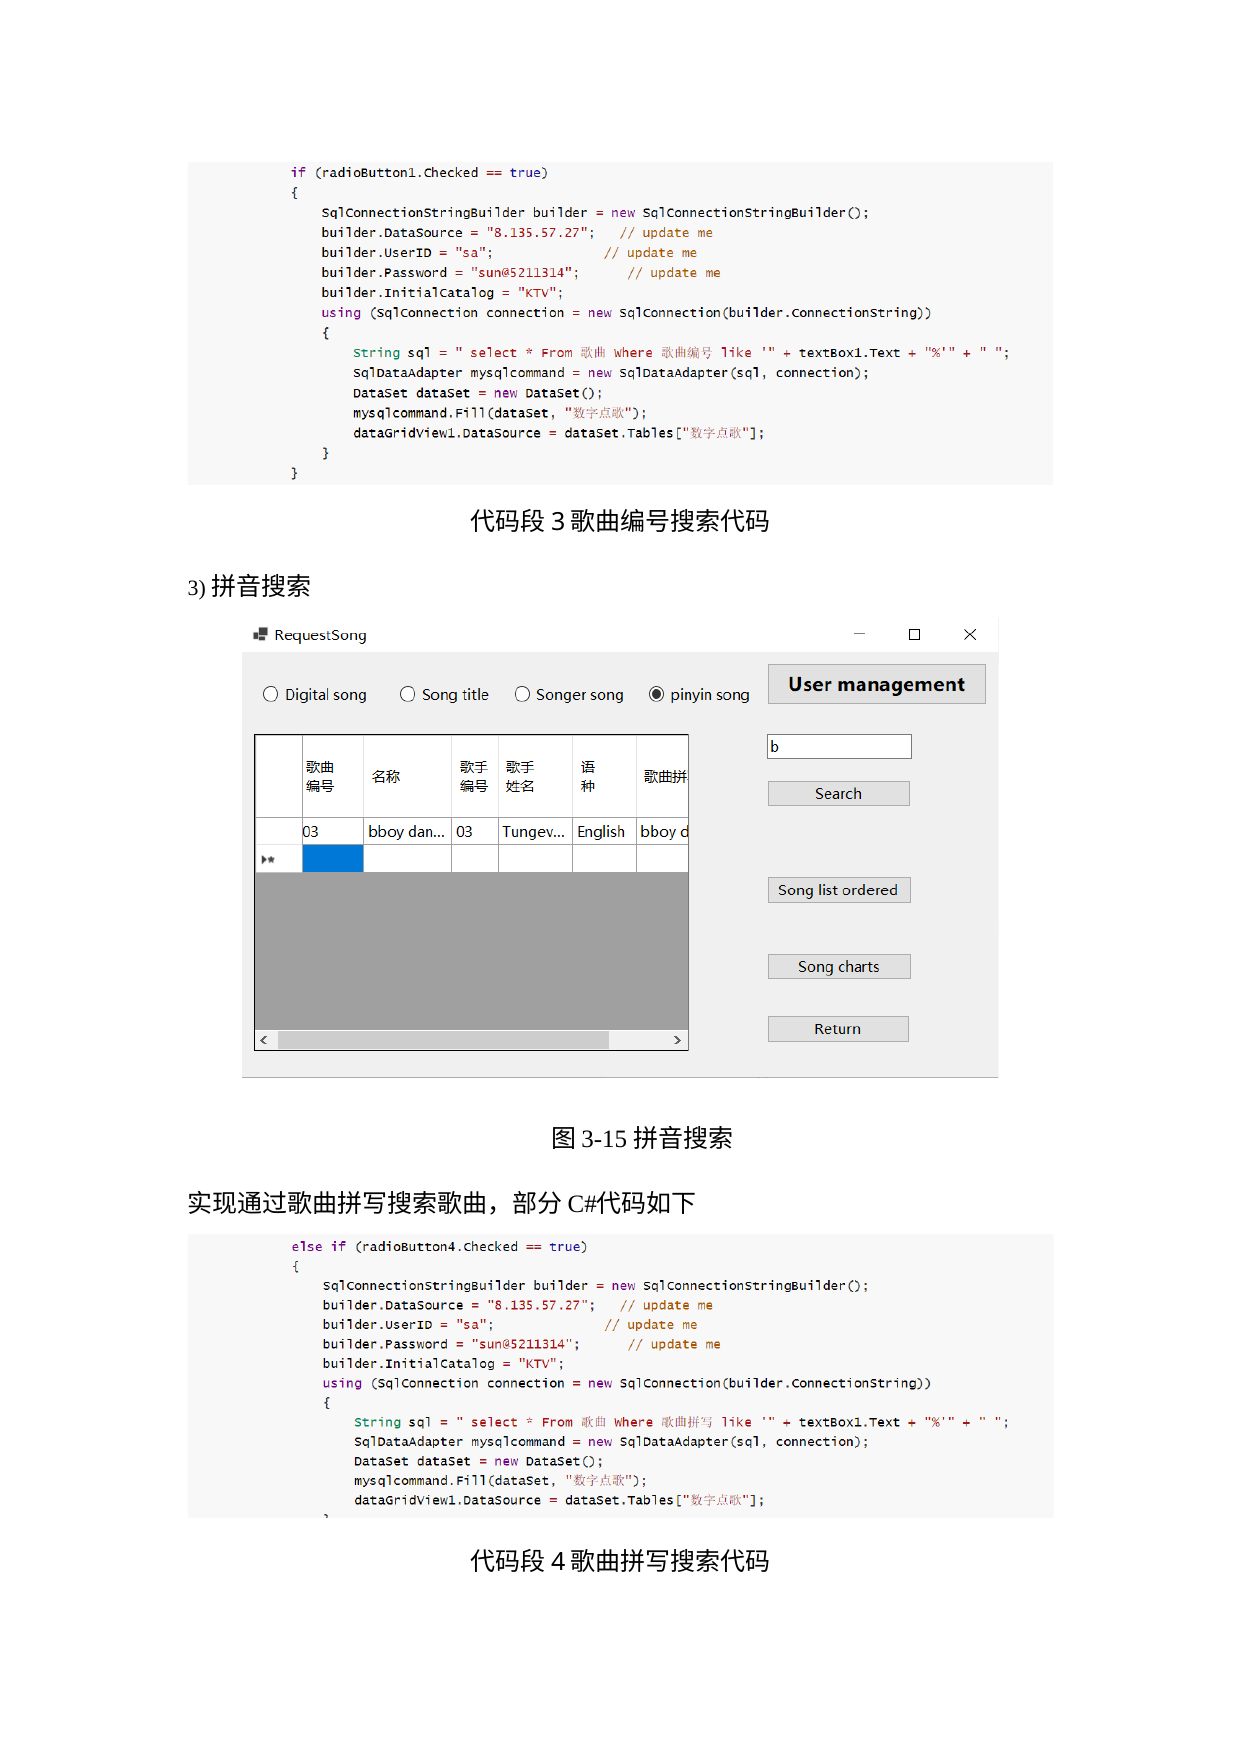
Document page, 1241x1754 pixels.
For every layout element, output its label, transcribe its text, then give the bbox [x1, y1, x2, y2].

table_cell 图3-15 拼音搜索 [176, 1105, 1064, 1169]
text 代码段 3歌曲编号搜索代码 [187, 487, 1053, 552]
picture [187, 162, 1054, 485]
table_header [176, 617, 1064, 1104]
picture [242, 617, 999, 1078]
picture [187, 1234, 1054, 1518]
list 拼音搜索 [187, 552, 1053, 617]
text 代码段 4歌曲拼写搜索代码 [187, 1527, 1053, 1592]
text 实现通过歌曲拼写搜索歌曲，部分C#代码如下 [187, 1169, 1053, 1234]
